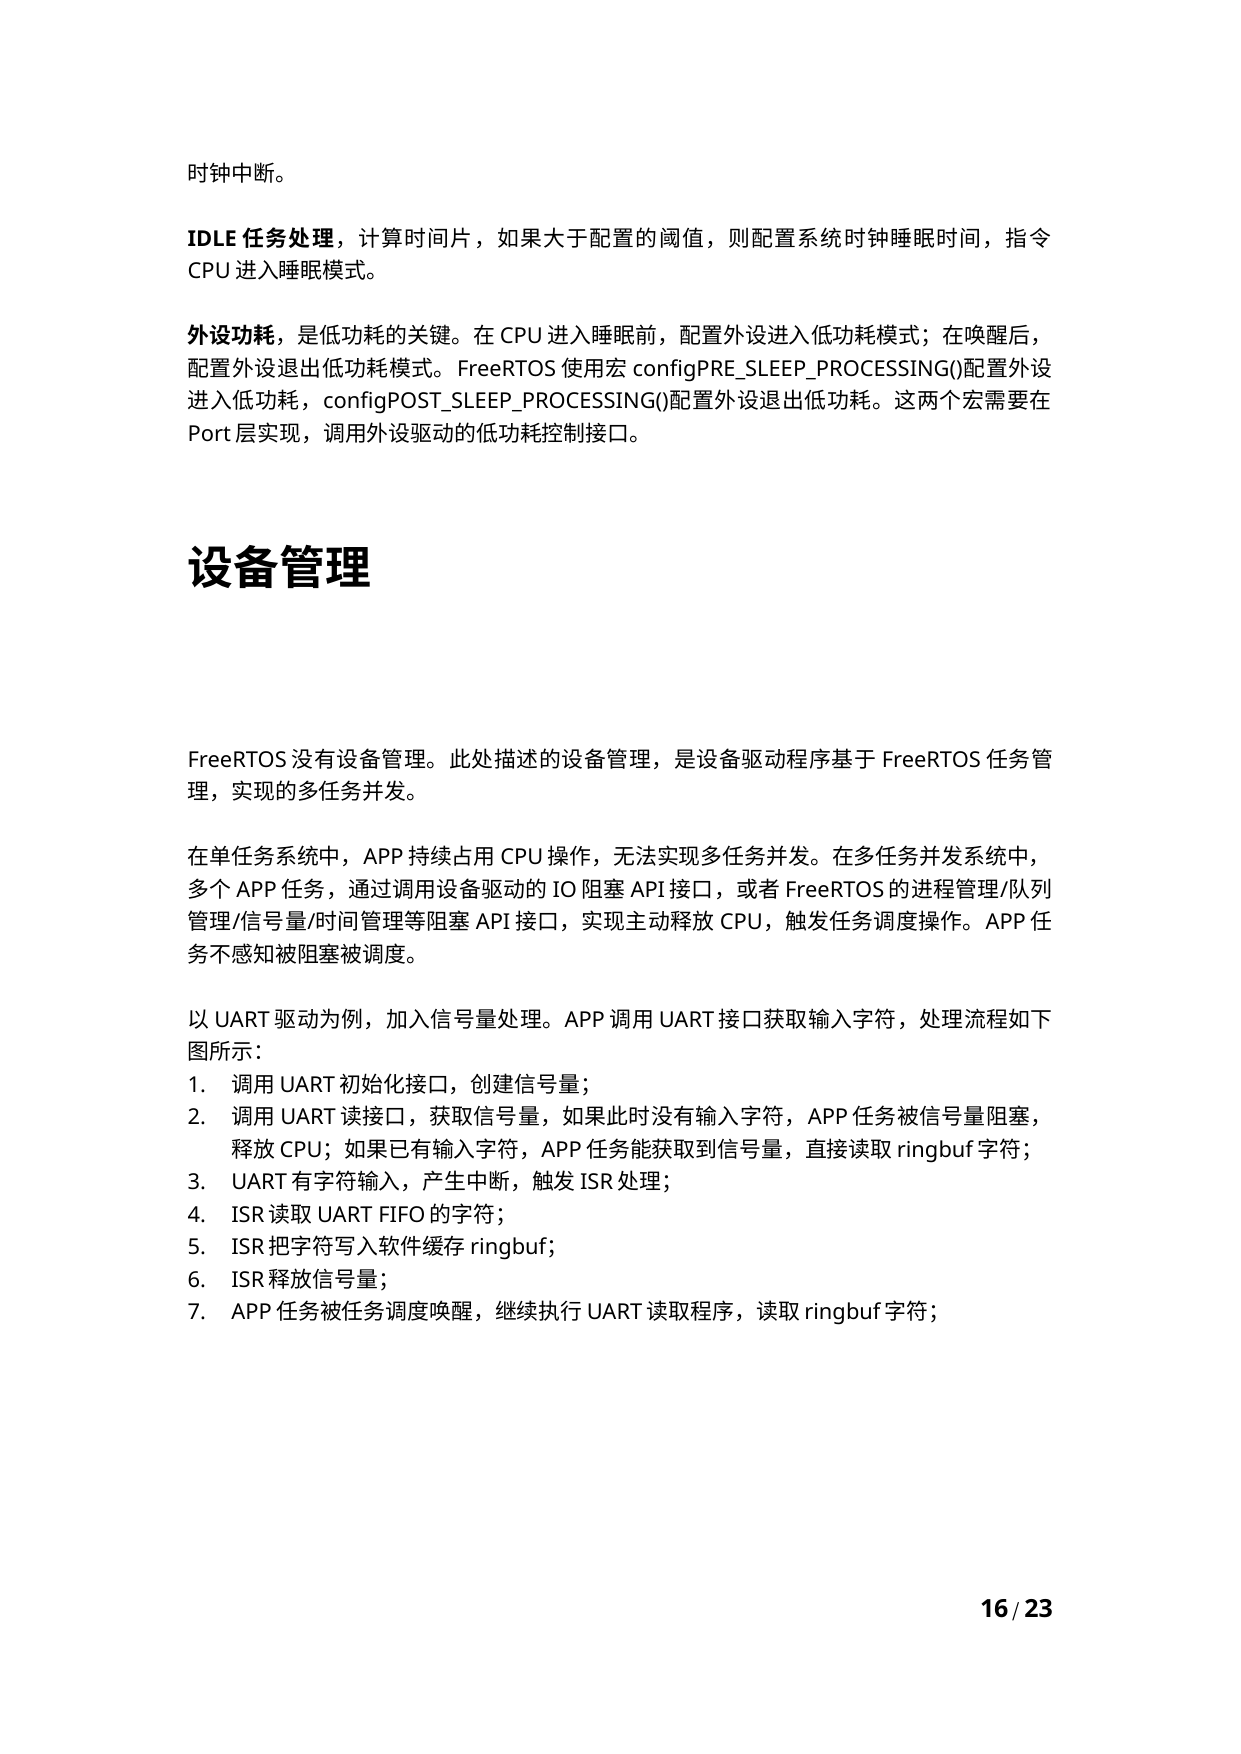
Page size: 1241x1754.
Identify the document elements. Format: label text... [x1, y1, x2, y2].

text IDLE任务处理，计算时间片，如果大于配置的阈值，则配置系统时钟睡眠时间，指令CPU进入睡眠模式。 [187, 221, 1053, 286]
text FreeRTOS没有设备管理。此处描述的设备管理，是设备驱动程序基于FreeRTOS任务管理，实现的多任务并发。 [187, 741, 1053, 806]
text 外设功耗，是低功耗的关键。在CPU进入睡眠前，配置外设进入低功耗模式；在唤醒后，配置外设退出低功耗模式。FreeRTOS使用宏configPRE_SLEEP_PROCESSING()配置外设进入低功耗，configPOST_SLEEP_PROCESSING()配置外设退出低功耗。这两个宏需要在Port层实现，调用外设驱动的低功耗控制接口。 [187, 318, 1053, 448]
list ISR把字符写入软件缓存ringbuf； [187, 1229, 1053, 1261]
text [187, 156, 1053, 188]
list UART有字符输入，产生中断，触发ISR处理； [187, 1164, 1053, 1196]
text 在单任务系统中，APP持续占用CPU操作，无法实现多任务并发。在多任务并发系统中，多个APP任务，通过调用设备驱动的IO阻塞API接口，或者FreeRTOS的进程管理/队列管理/信号量/时间管理等阻塞API接口，实现主动释放CPU，触发任务调度操作。APP任务不感知被阻塞被调度。 [187, 839, 1053, 969]
list ISR释放信号量； [187, 1261, 1053, 1294]
subtitle 设备管理 [187, 516, 1053, 613]
list ISR读取UART FIFO的字符； [187, 1196, 1053, 1229]
text 以UART驱动为例，加入信号量处理。APP调用UART接口获取输入字符，处理流程如下图所示： [187, 1001, 1053, 1066]
list 调用UART初始化接口，创建信号量； [187, 1066, 1053, 1099]
list APP任务被任务调度唤醒，继续执行UART读取程序，读取ringbuf字符； [187, 1294, 1053, 1326]
list 调用UART读接口，获取信号量，如果此时没有输入字符，APP任务被信号量阻塞，释放CPU；如果已有输入字符，APP任务能获取到信号量，直接读取ringbuf字符； [187, 1099, 1053, 1164]
